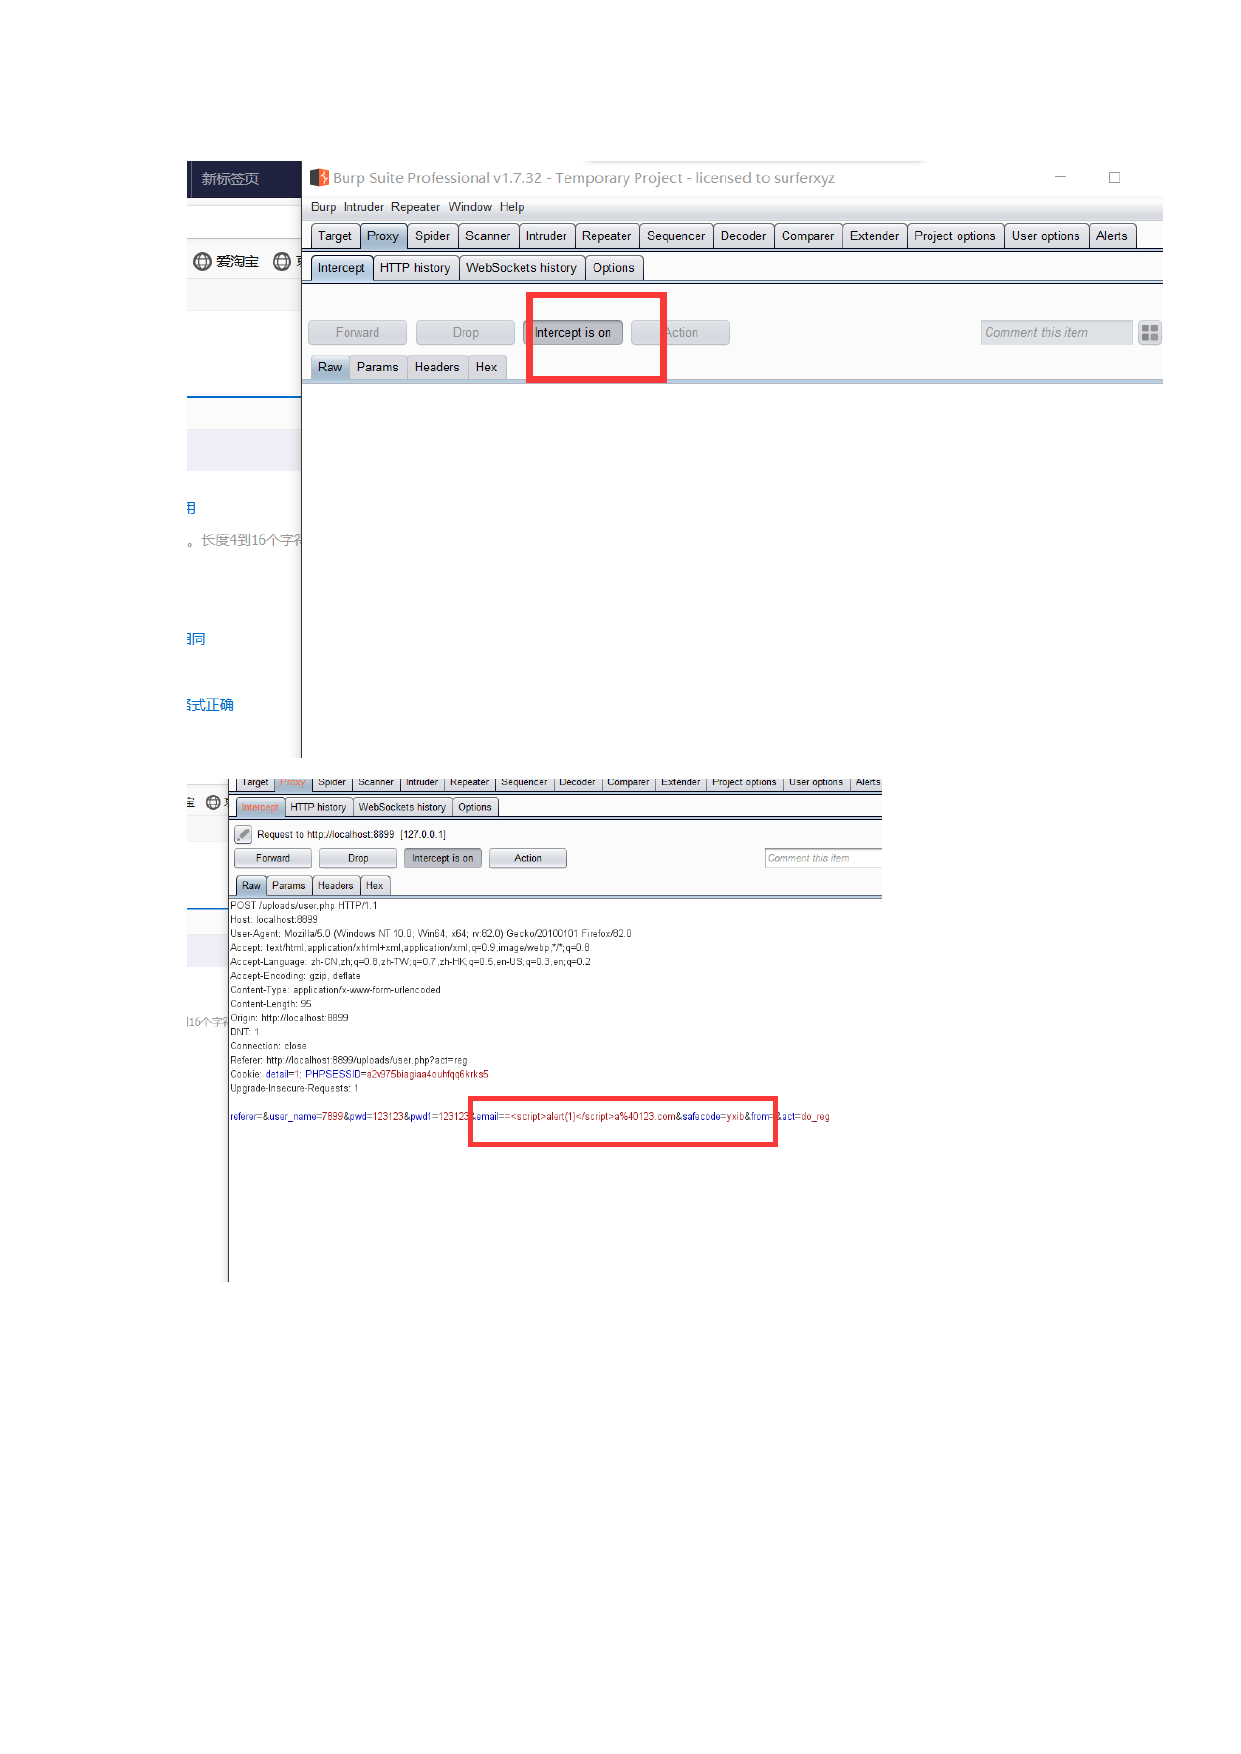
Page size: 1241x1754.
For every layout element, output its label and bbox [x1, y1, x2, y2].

picture [187, 161, 1163, 758]
picture [187, 779, 882, 1282]
